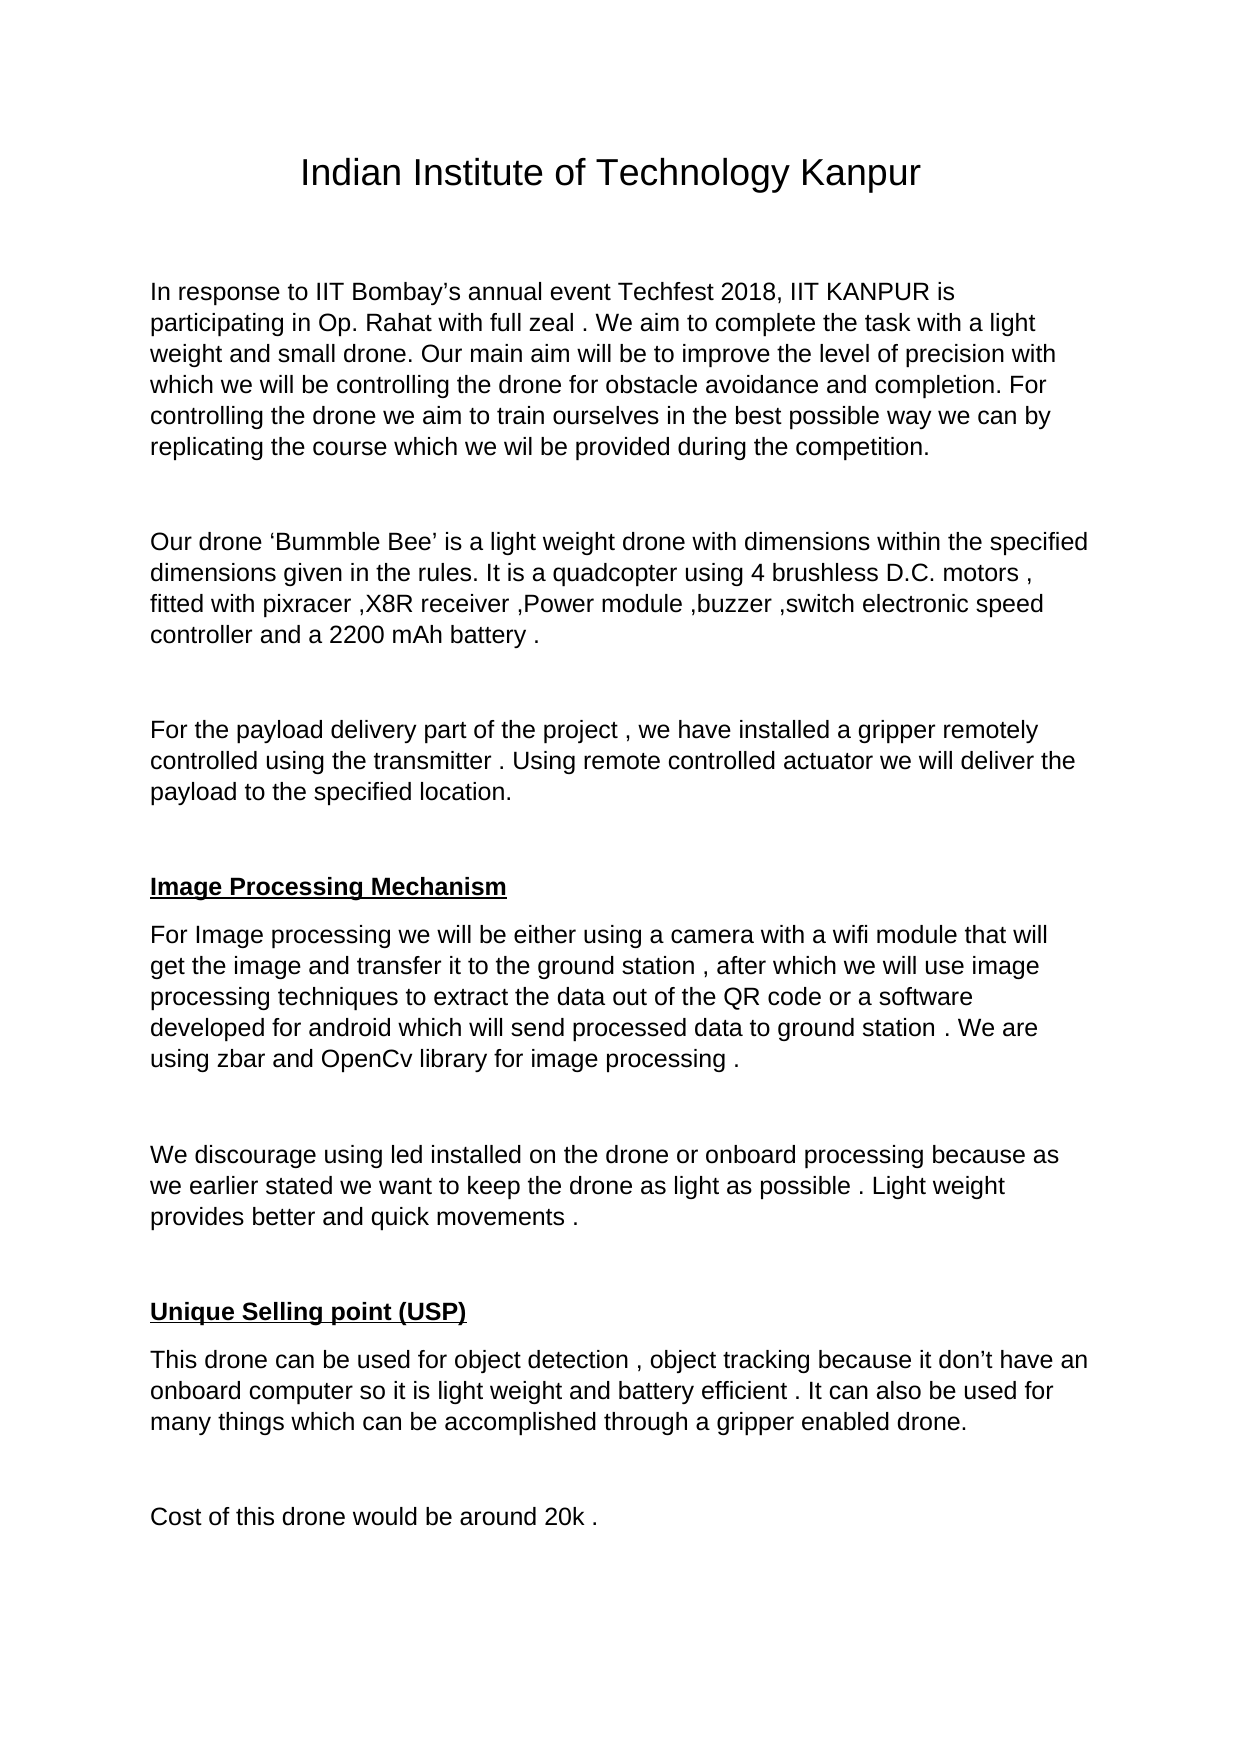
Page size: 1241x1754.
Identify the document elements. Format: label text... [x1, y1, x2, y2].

text Cost of this drone would be around 20k . [150, 1502, 1090, 1531]
text Unique Selling point (USP) [150, 1297, 1090, 1326]
text We discourage using led installed on the drone or onboard processing because as we earlier stated we want to keep the drone as light as possible . Light weight provides better and quick movements . [150, 1139, 1090, 1230]
text In response to IIT Bombay’s annual event Techfest 2018, IIT KANPUR is participating in Op. Rahat with full zeal . We aim to complete the task with a light weight and small drone. Our main aim will be to improve the level of precision with which we will be controlling the drone for obstacle avoidance and completion. For controlling the drone we aim to train ourselves in the best possible way we can by replicating the course which we wil be provided during the competition. [150, 276, 1090, 460]
text Image Processing Mechanism [150, 872, 1090, 901]
text Our drone ‘Bummble Bee’ is a light weight drone with dimensions within the specified dimensions given in the rules. It is a quadcopter using 4 brushless D.C. motors , fitted with pixracer ,X8R receiver ,Power module ,buzzer ,switch electronic speed controller and a 2200 mAh battery . [150, 527, 1090, 649]
text For Image processing we will be either using a camera with a wifi module that will get the image and transfer it to the ground station , after which we will use image processing techniques to extract the data out of the QR code or a software developed for android which will send processed data to ground station . We are using zbar and OpenCv library for image processing . [150, 920, 1090, 1073]
text Indian Institute of Technology Kanpur [225, 150, 1090, 193]
text For the payload delivery part of the project , we have installed a gripper remotely controlled using the transmitter . Using remote controlled actuator we will deliver the payload to the specified location. [150, 715, 1090, 806]
text This drone can be used for object detection , object tracking because it don’t have an onboard computer so it is light weight and battery efficient . It can also be used for many things which can be accomplished through a gripper enabled drone. [150, 1345, 1090, 1436]
